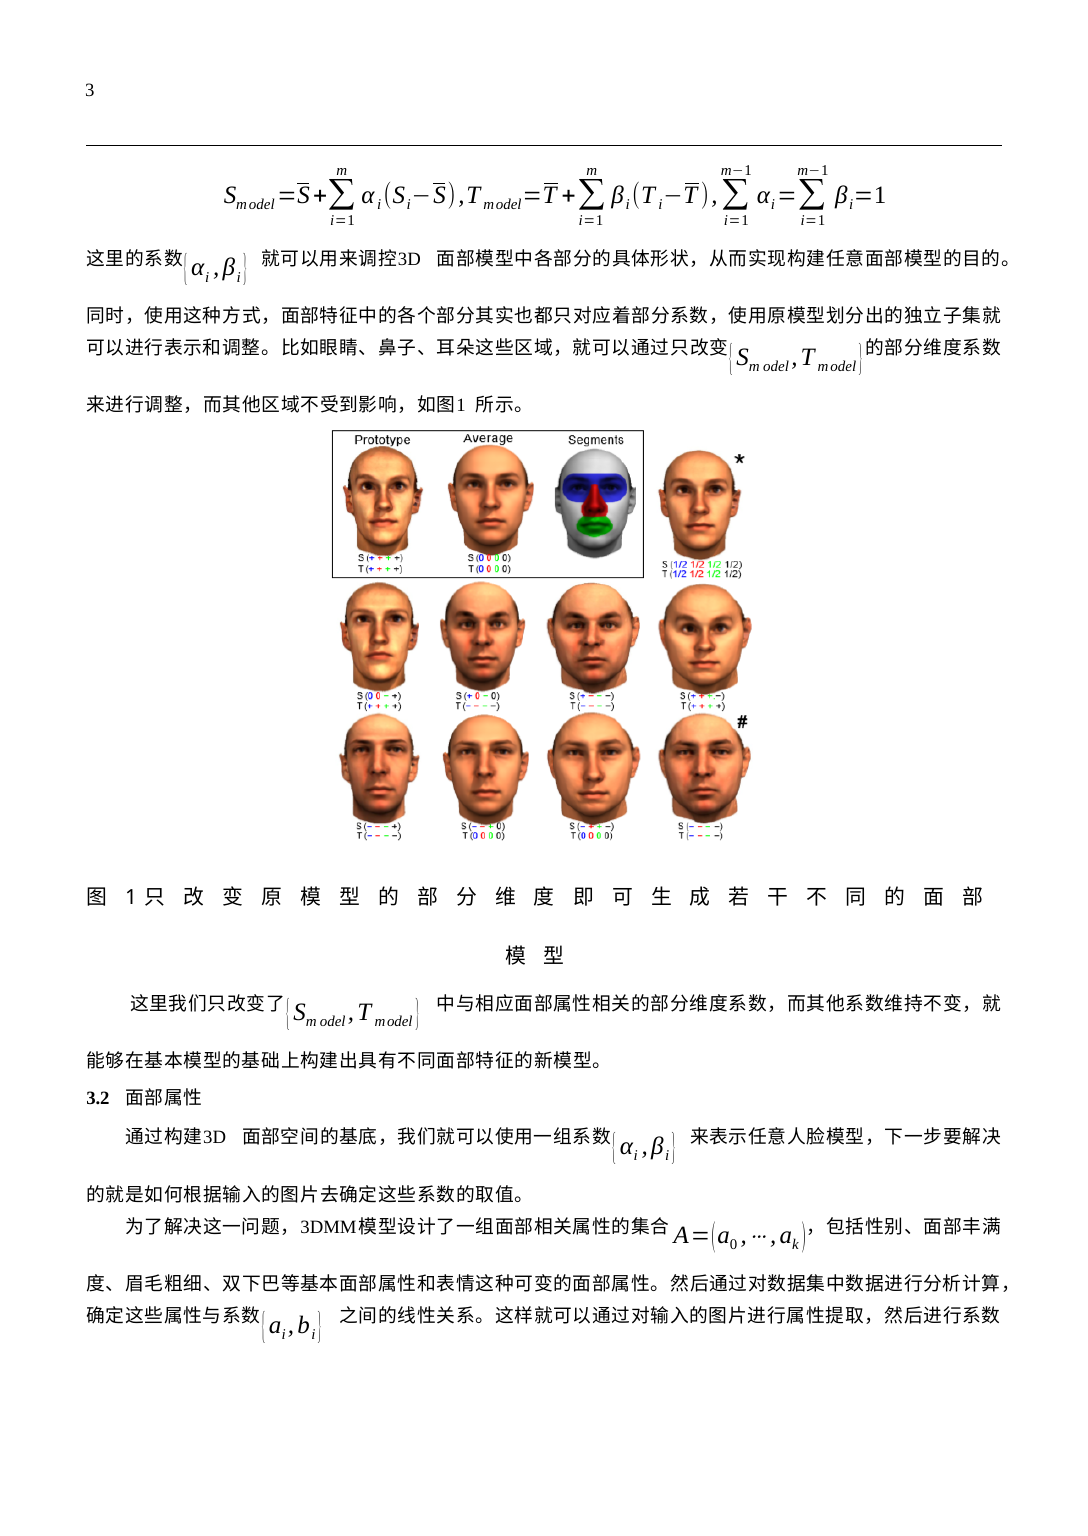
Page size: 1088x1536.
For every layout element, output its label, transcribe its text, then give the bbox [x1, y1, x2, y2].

picture [319, 418, 765, 850]
text 通过构建3D面部空间的基底，我们就可以使用一组系数来表示任意人脸模型，下一步要解决的就是如何根据输入的图片去确定这些系数的取值。 [86, 1118, 1001, 1208]
subtitle 面部属性 [86, 1081, 1001, 1111]
text 这里的系数就可以用来调控3D面部模型中各部分的具体形状，从而实现构建任意面部模型的目的。同时，使用这种方式，面部特征中的各个部分其实也都只对应着部分系数，使用原模型划分出的独立子集就可以进行表示和调整。比如眼睛、鼻子、耳朵这些区域，就可以通过只改变的部分维度系数来进行调整，而其他区域不受到影响，如图1所示。 [86, 240, 1001, 418]
text 这里我们只改变了中与相应面部属性相关的部分维度系数，而其他系数维持不变，就能够在基本模型的基础上构建出具有不同面部特征的新模型。 [86, 984, 1001, 1074]
